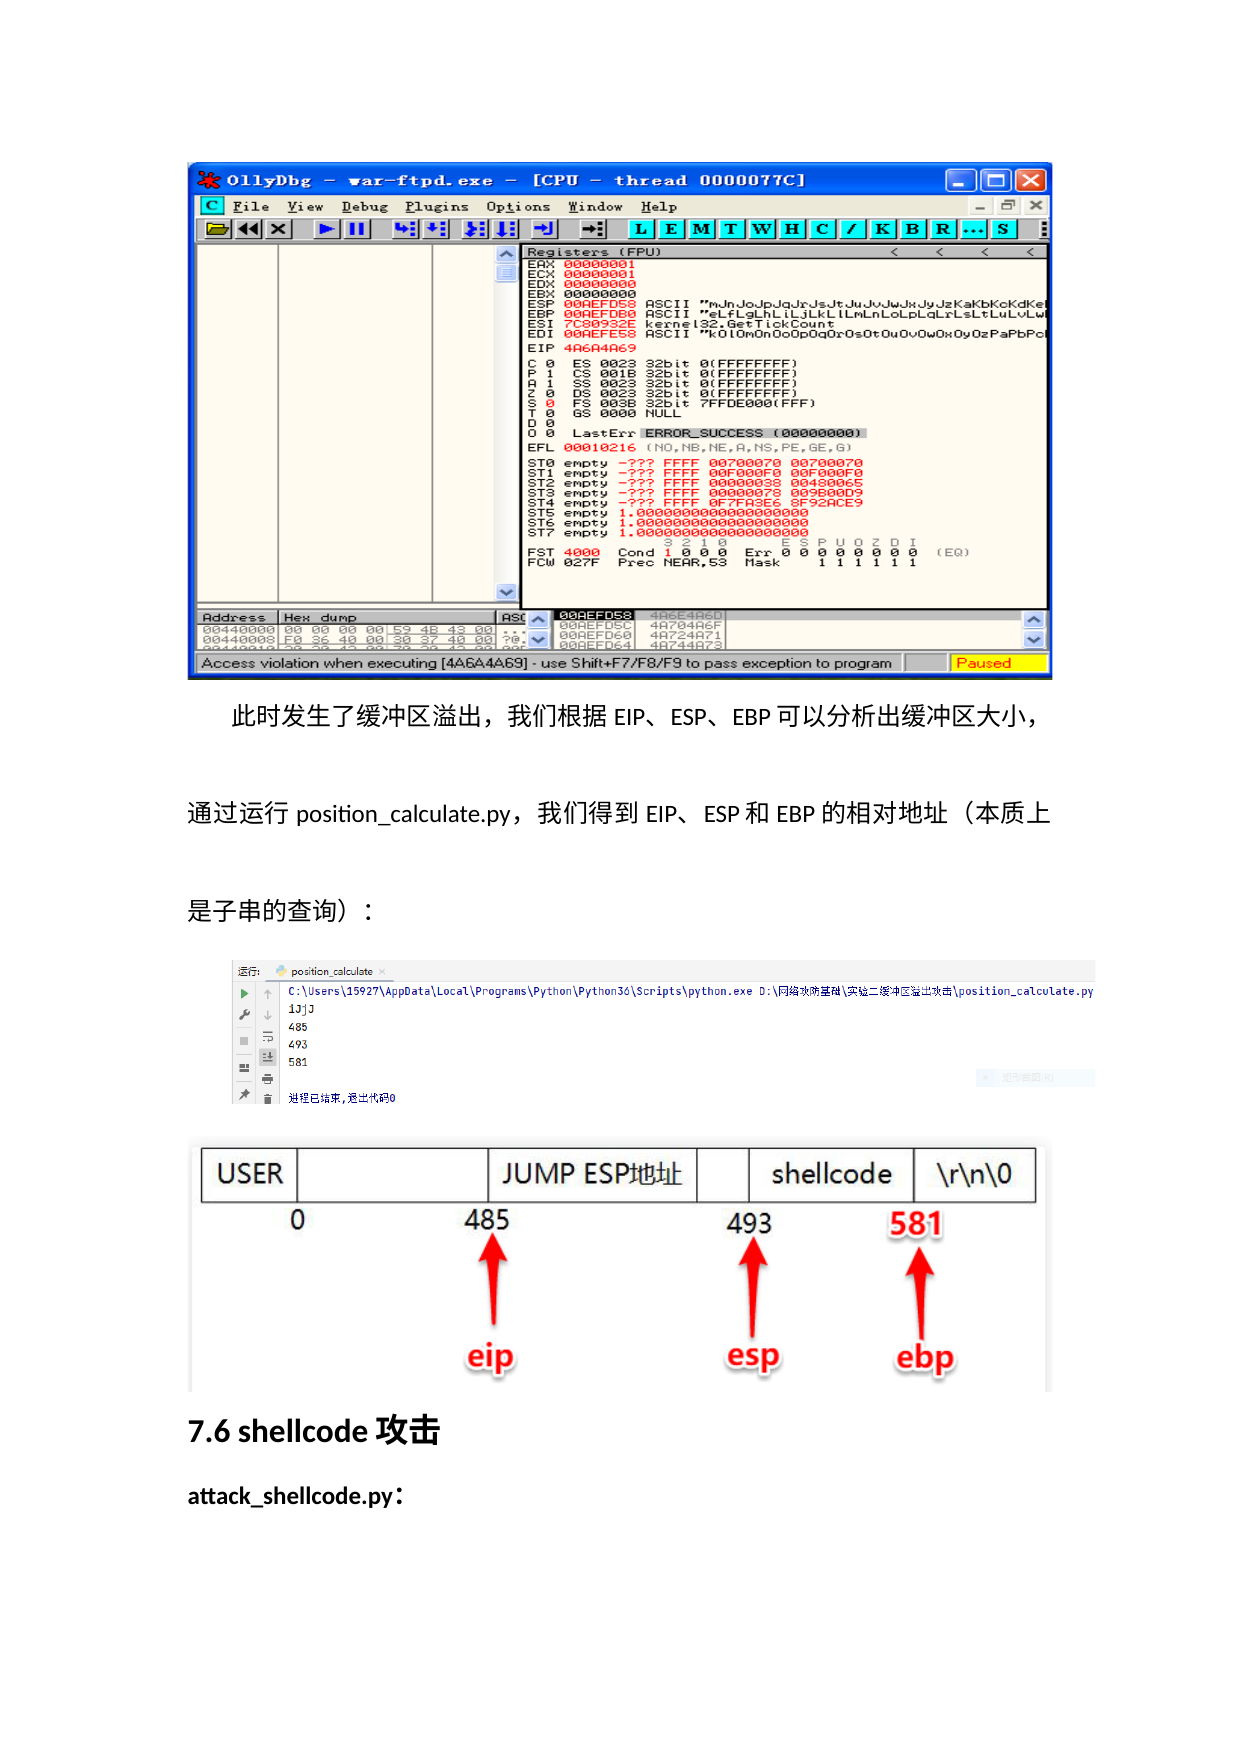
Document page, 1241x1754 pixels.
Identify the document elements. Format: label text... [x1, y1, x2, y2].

list 7.6 shellcode攻击 [187, 1396, 1053, 1461]
list 此时发生了缓冲区溢出，我们根据EIP、ESP、EBP可以分析出缓冲区大小，通过运行position_calculate.py，我们得到EIP、ESP和EBP的相对地址（本质上是子串的查询）： [187, 682, 1053, 942]
picture [231, 960, 1096, 1104]
picture [187, 162, 1053, 680]
list attack_shellcode.py： [187, 1461, 1053, 1526]
picture [187, 1136, 1053, 1392]
